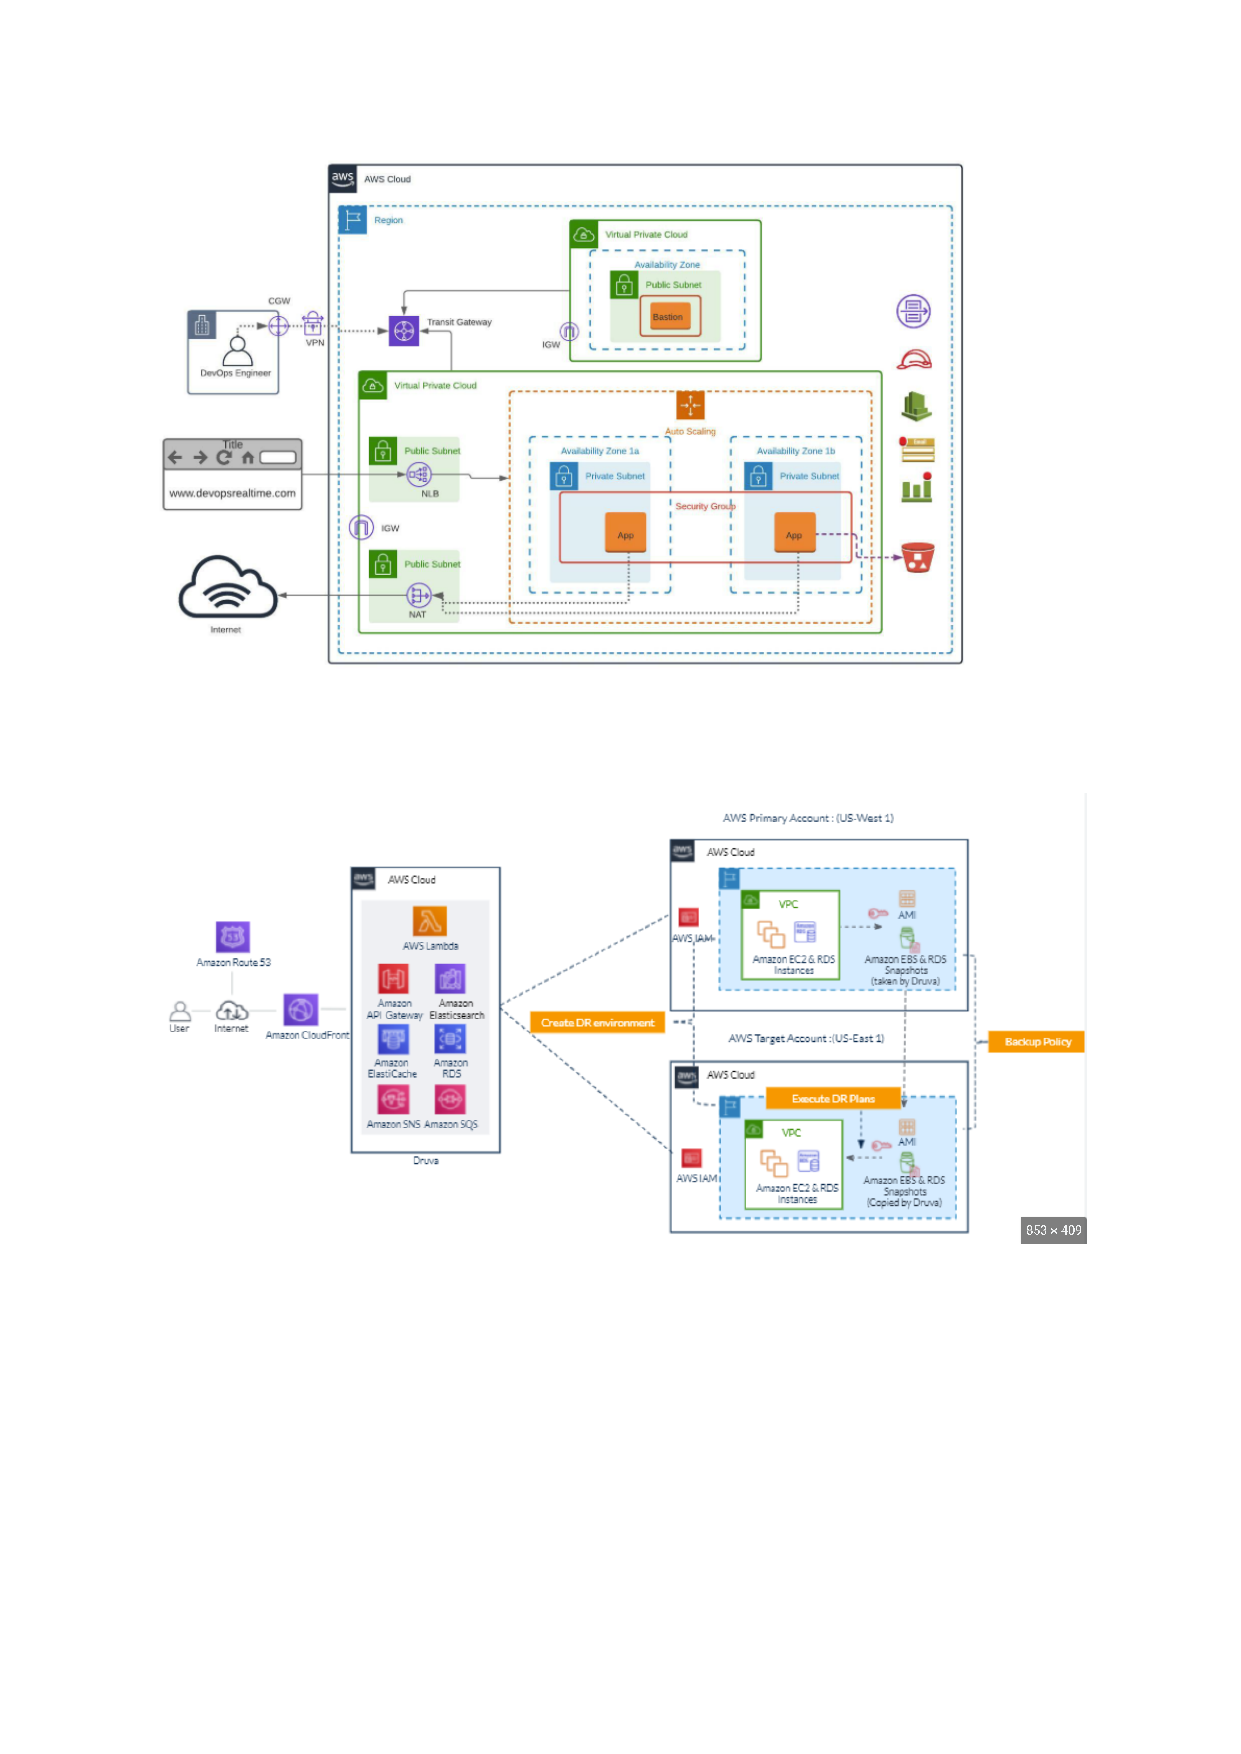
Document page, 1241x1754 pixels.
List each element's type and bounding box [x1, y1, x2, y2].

picture [150, 792, 1091, 1258]
picture [150, 150, 985, 673]
